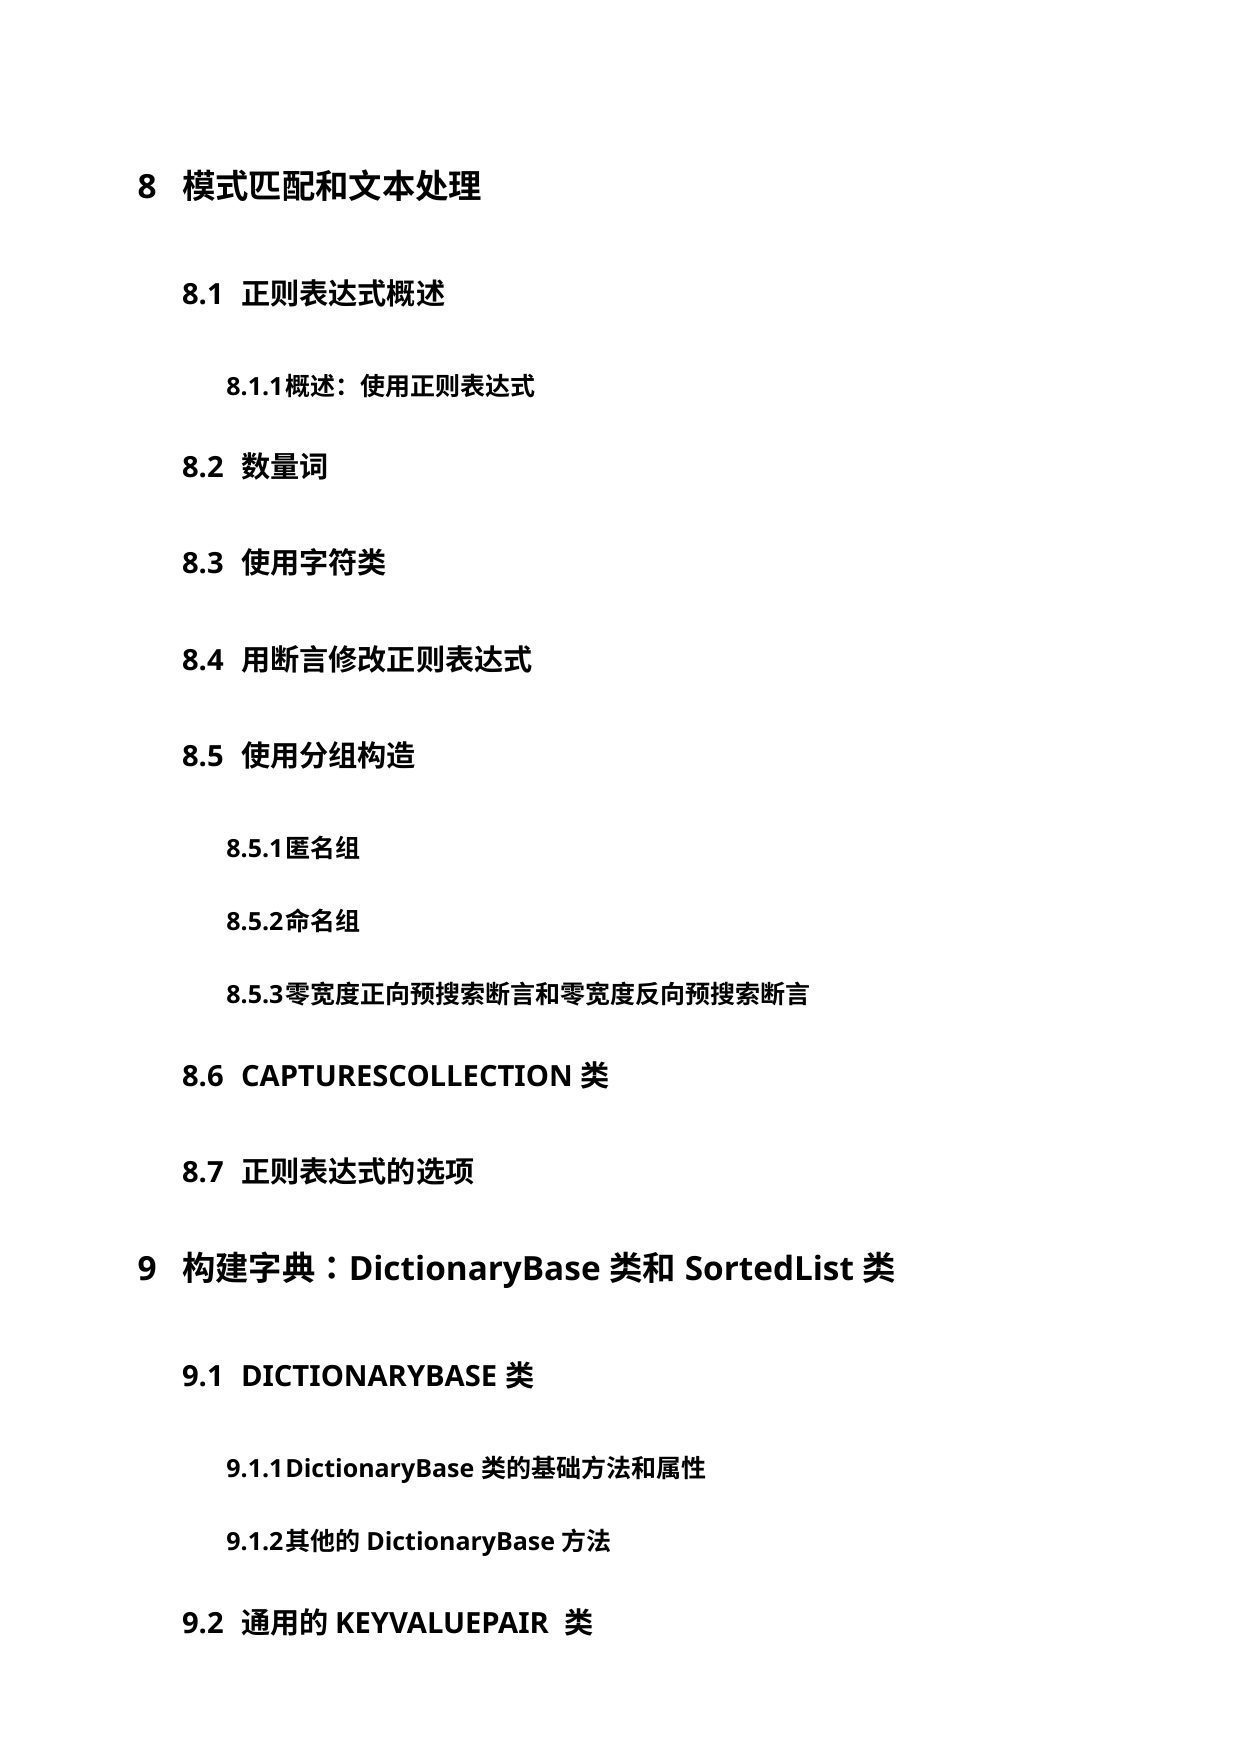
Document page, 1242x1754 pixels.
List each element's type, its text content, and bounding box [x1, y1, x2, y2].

subtitle 概述：使用正则表达式 [226, 366, 1067, 403]
subtitle 使用字符类 [182, 540, 1067, 582]
subtitle 使用分组构造 [182, 732, 1067, 775]
subtitle 正则表达式概述 [182, 270, 1067, 313]
subtitle CAPTURESCOLLECTION 类 [182, 1052, 1067, 1095]
subtitle 通用的 KEYVALUEPAIR 类 [182, 1599, 1067, 1642]
subtitle DICTIONARYBASE 类 [182, 1352, 1067, 1395]
subtitle 用断言修改正则表达式 [182, 636, 1067, 679]
subtitle 构建字典：DictionaryBase 类和 SortedList 类 [137, 1245, 1067, 1290]
subtitle 其他的 DictionaryBase 方法 [226, 1522, 1067, 1558]
subtitle 模式匹配和文本处理 [137, 162, 1067, 208]
subtitle 数量词 [182, 444, 1067, 486]
subtitle 匿名组 [226, 829, 1067, 865]
subtitle 命名组 [226, 902, 1067, 938]
subtitle 零宽度正向预搜索断言和零宽度反向预搜索断言 [226, 975, 1067, 1011]
subtitle 正则表达式的选项 [182, 1148, 1067, 1191]
subtitle DictionaryBase 类的基础方法和属性 [226, 1449, 1067, 1485]
